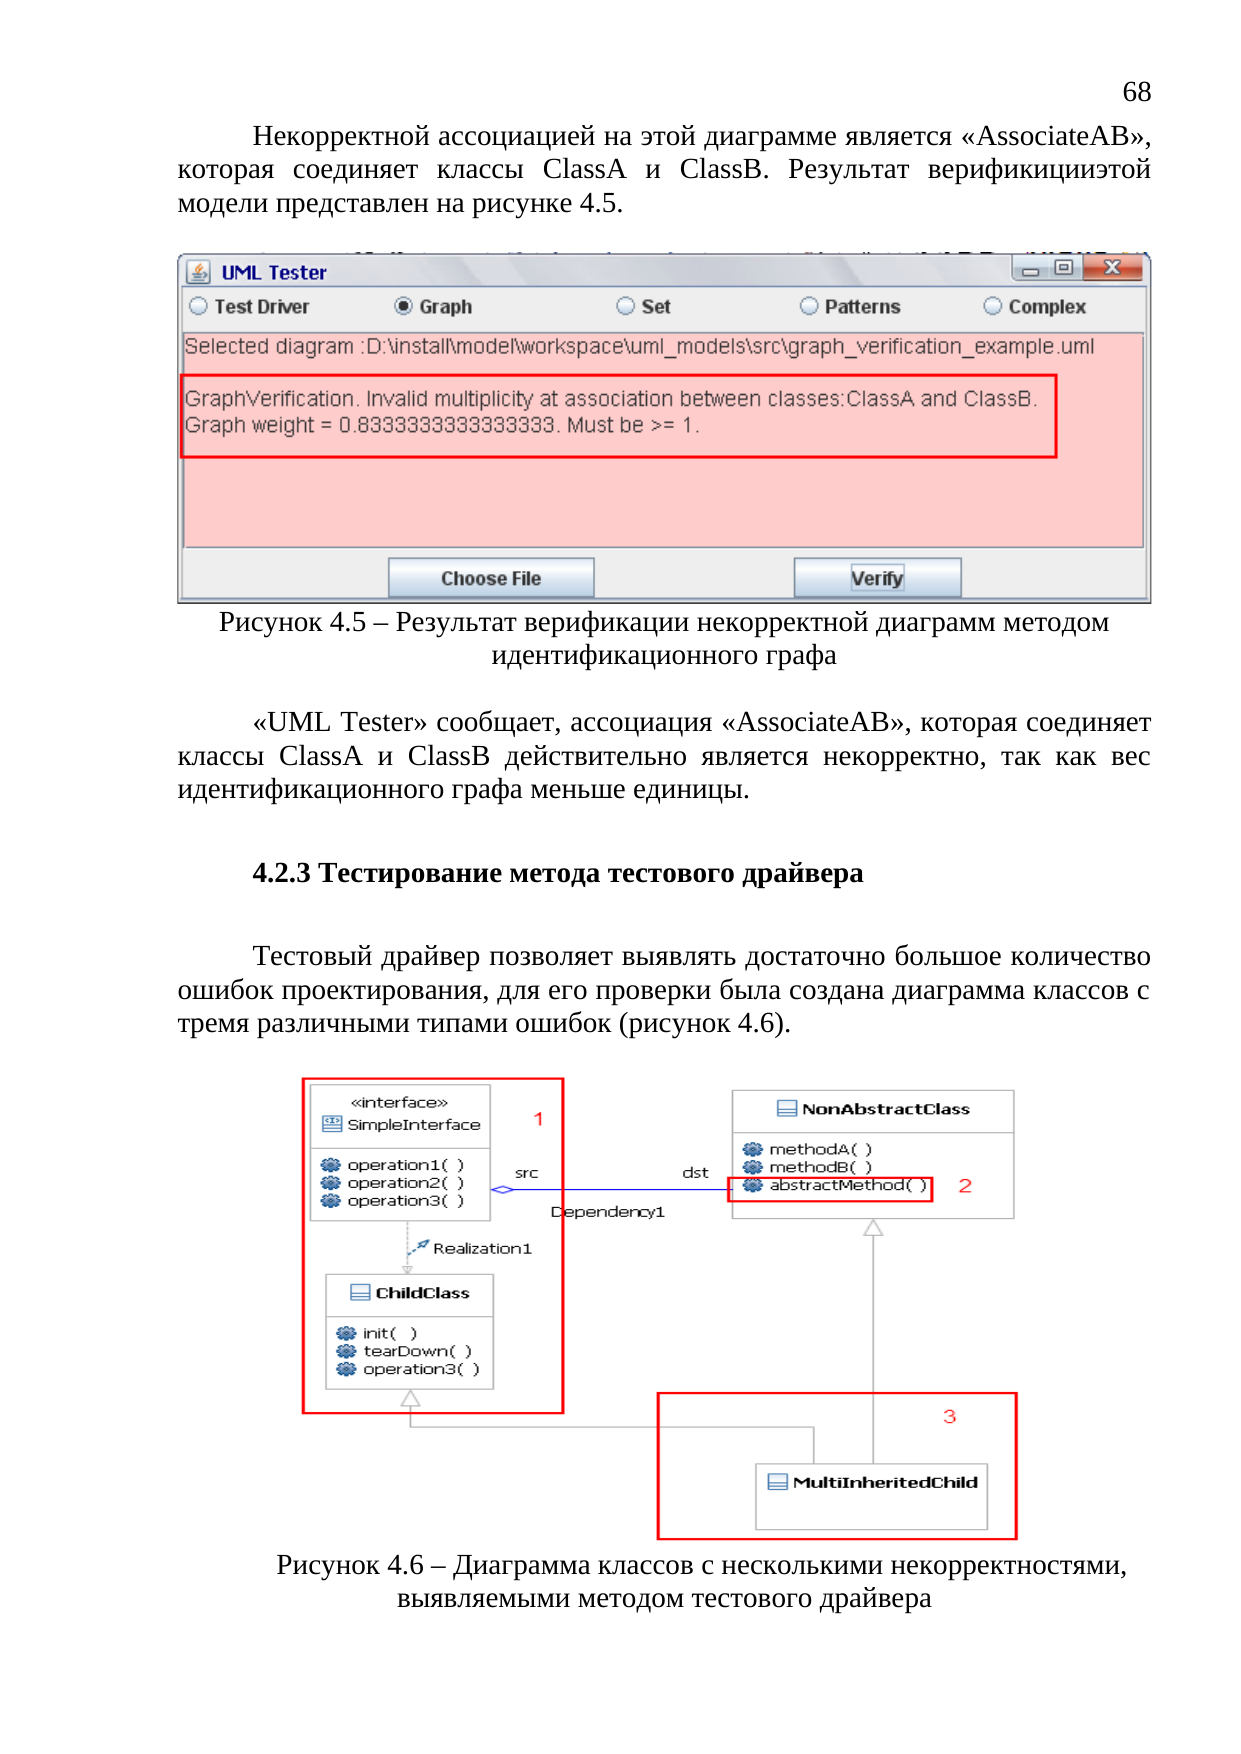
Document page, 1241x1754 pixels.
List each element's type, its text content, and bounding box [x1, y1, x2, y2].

text Некорректной ассоциацией на этой диаграмме является «AssociateAB», которая соединяет классы ClassA и ClassB. Результат верификицииэтой модели представлен на рисунке 4.5. [177, 118, 1152, 219]
text «UML Tester» сообщает, ассоциация «AssociateAB», которая соединяет классы ClassA и ClassB действительно является некорректно, так как вес идентификационного графа меньше единицы. [177, 704, 1152, 805]
picture [177, 252, 1152, 604]
picture [288, 1072, 1040, 1547]
text Рисунок 4.6 – Диаграмма классов с несколькими некорректностями, выявляемыми методом тестового драйвера [177, 1547, 1152, 1614]
text Тестовый драйвер позволяет выявлять достаточно большое количество ошибок проектирования, для его проверки была создана диаграмма классов с тремя различными типами ошибок (рисунок 4.6). [177, 938, 1152, 1039]
text 4.2.3 Тестирование метода тестового драйвера [177, 855, 1152, 888]
text Рисунок 4.5 – Результат верификации некорректной диаграмм методом идентификационного графа [177, 604, 1152, 671]
